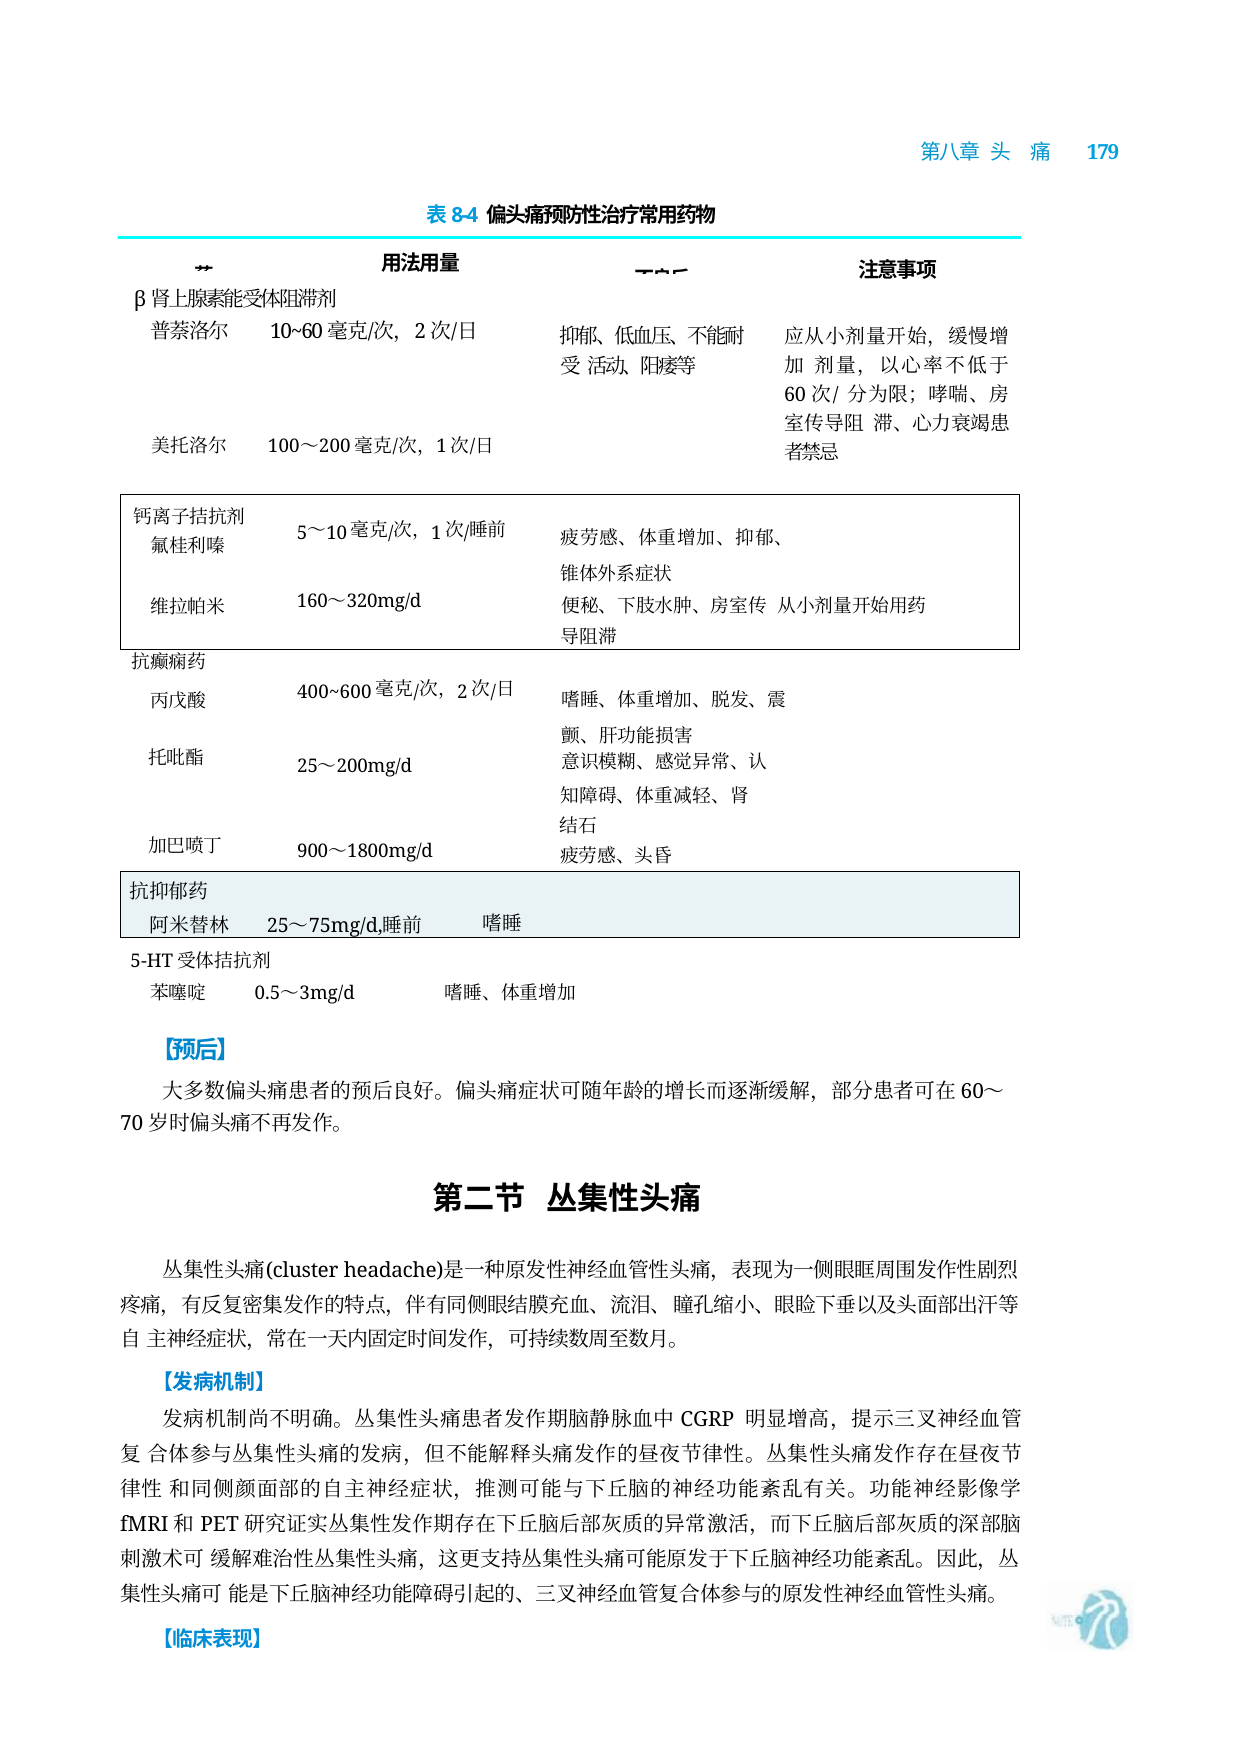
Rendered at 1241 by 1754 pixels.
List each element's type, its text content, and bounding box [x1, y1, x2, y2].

table_header 钙离子拮抗剂 氟桂利嗪 维拉帕米 [121, 495, 271, 648]
table_header 5～10毫克/次，1次/睡前 160～320mg/d [271, 495, 531, 648]
text 结石 [559, 812, 1134, 837]
text 【预后】 [151, 1033, 1134, 1065]
text 大多数偏头痛患者的预后良好。偏头痛症状可随年龄的增长而逐渐缓解，部分患者可在60～70 岁时偏头痛不再发作。 [120, 1074, 1018, 1137]
table_header 抑郁、低血压、不能耐受 活动、阳痿等 [559, 320, 773, 465]
text β肾上腺素能受体阻滞剂 [133, 285, 549, 312]
text 知障碍、体重减轻、肾 [560, 783, 1134, 807]
text 抗癫痫药 [131, 657, 286, 688]
text 苯噻啶 0.5～3mg/d 嗜睡、体重增加 [150, 979, 1134, 1004]
text 发病机制尚不明确。丛集性头痛患者发作期脑静脉血中CGRP 明显增高，提示三叉神经血管复 合体参与丛集性头痛的发病，但不能解释头痛发作的昼夜节律性。丛集性头痛发作存在昼夜节律性 和同侧颜面部的自主神经症状，推测可能与下丘脑的神经功能紊乱有关。功能神经影像学fMRI 和 PET 研究证实丛集性发作期存在下丘脑后部灰质的异常激活，而下丘脑后部灰质的深部脑刺激术可 缓解难治性丛集性头痛，这更支持丛集性头痛可能原发于下丘脑神经功能紊乱。因此，丛集性头痛可 能是下丘脑神经功能障碍引起的、三叉神经血管复合体参与的原发性神经血管性头痛。 [120, 1402, 1022, 1607]
text 表8-4 偏头痛预防性治疗常用药物 [426, 200, 1134, 228]
text 丙戊酸 [150, 688, 286, 713]
text 用法用量 [381, 248, 549, 276]
text 加巴喷丁 [148, 833, 286, 858]
text 第二节 丛集性头痛 [433, 1176, 1134, 1218]
text 【临床表现】 [152, 1624, 1134, 1652]
text 丛集性头痛(cluster headache)是一种原发性神经血管性头痛，表现为一侧眼眶周围发作性剧烈 疼痛，有反复密集发作的特点，伴有同侧眼结膜充血、流泪、瞳孔缩小、眼睑下垂以及头面部出汗等自 主神经症状，常在一天内固定时间发作，可持续数周至数月。 [120, 1253, 1019, 1352]
text 5-HT受体拮抗剂 [130, 948, 1134, 972]
text 意识模糊、感觉异常、认 [561, 754, 1134, 783]
text 400~600毫克/次，2次/日 [297, 693, 549, 753]
text 颤、肝功能损害 [561, 722, 1134, 747]
text 第八章 头 痛 179 [118, 137, 1120, 165]
text 美托洛尔 100～200毫克/次，1次/日 [151, 435, 549, 457]
table_header 应从小剂量开始，缓慢增加 剂量，以心率不低于60次/ 分为限；哮喘、房室传导阻 滞、心力衰竭患者禁忌 [773, 320, 1009, 465]
text 普萘洛尔 10~60毫克/次，2次/日 [150, 317, 549, 344]
text 【发病机制】 [152, 1367, 1134, 1395]
text 疲劳感、头昏 [560, 846, 1134, 866]
text 25～200mg/d [297, 753, 549, 777]
text 900～1800mg/d [297, 840, 549, 861]
text 托吡酯 [148, 745, 286, 770]
picture [1046, 1580, 1135, 1651]
text 嗜睡、体重增加、脱发、震 [561, 693, 1134, 722]
table_header 抗抑郁药 阿米替林 25～75mg/d,睡前 嗜睡 [121, 872, 1019, 937]
table_header 疲劳感、体重增加、抑郁、 锥体外系症状 便秘、下肢水肿、房室传 从小剂量开始用药 导阻滞 [531, 495, 1019, 648]
text 注意事项 [858, 255, 1134, 283]
